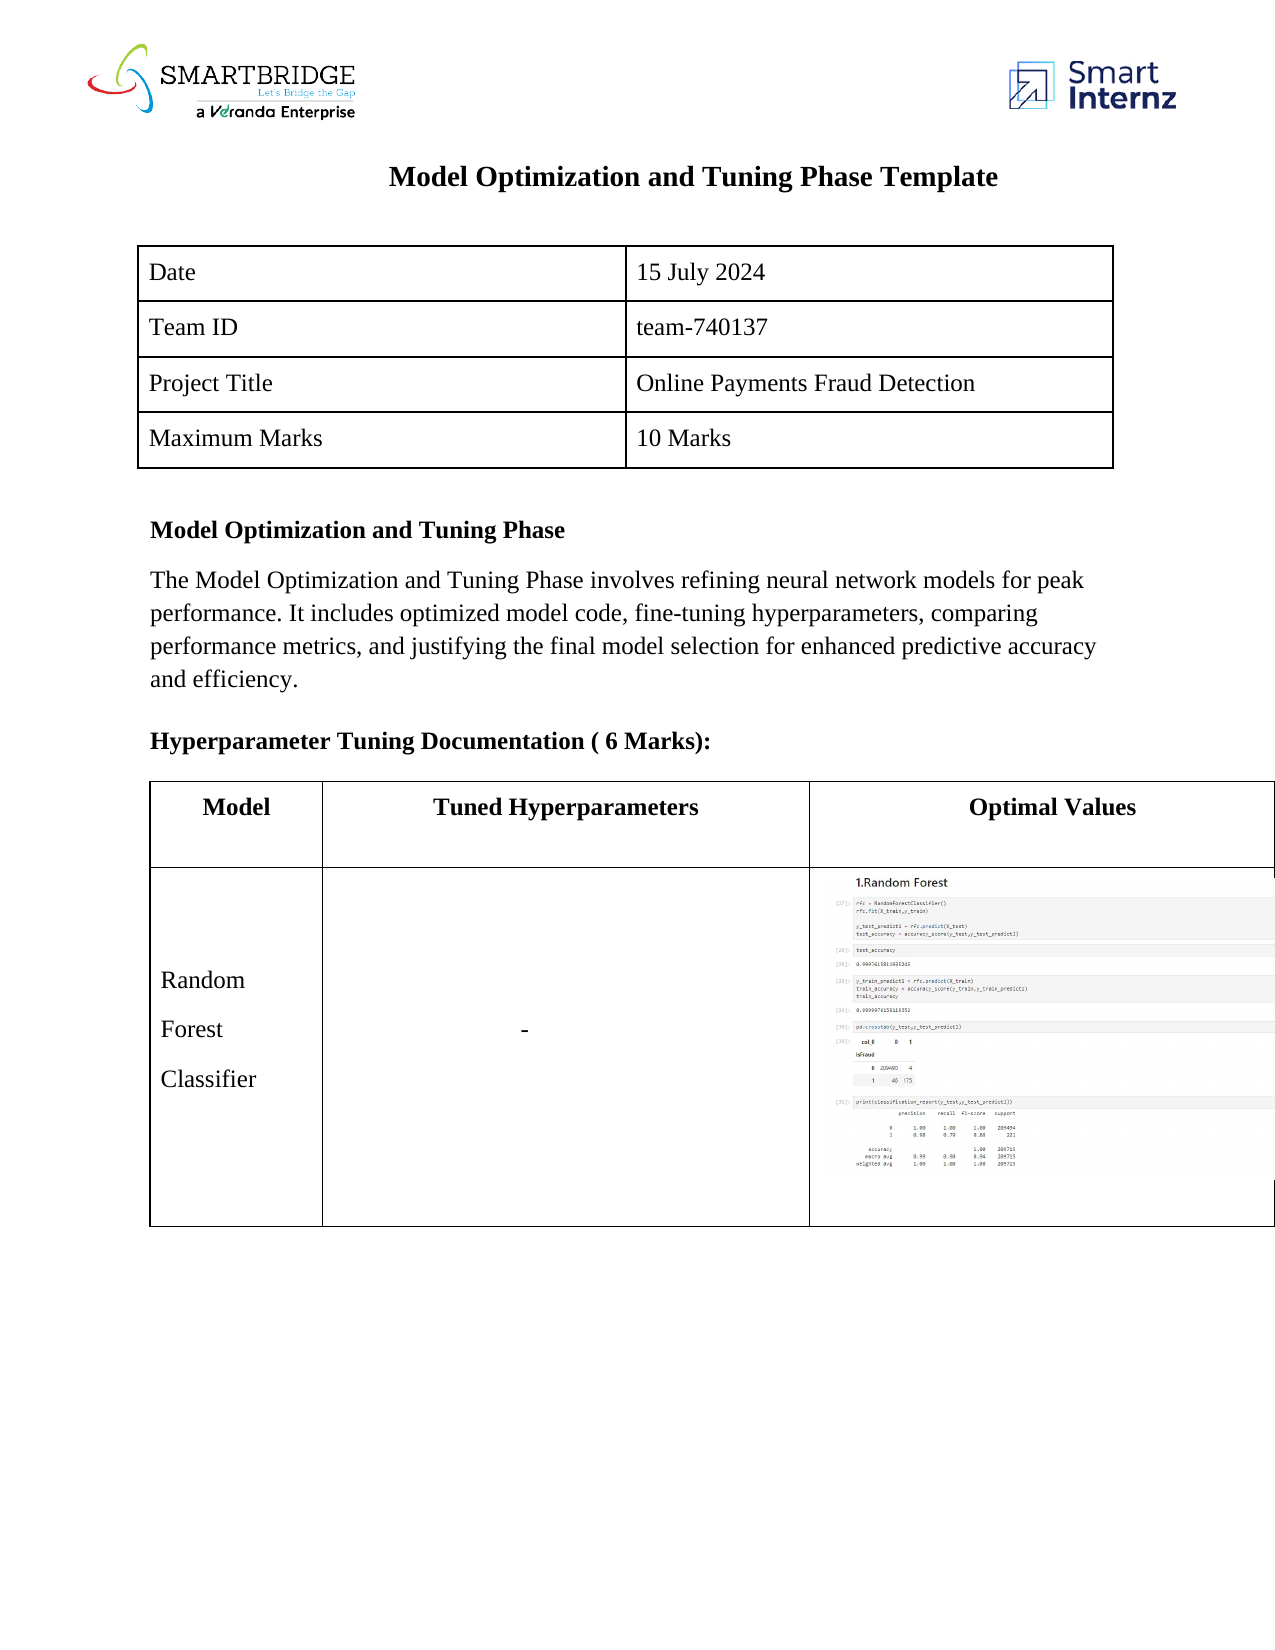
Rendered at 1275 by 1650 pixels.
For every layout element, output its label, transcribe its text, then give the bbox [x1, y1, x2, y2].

table_cell 10 Marks [627, 413, 1112, 467]
table_header Date [139, 247, 625, 300]
text Model Optimization and Tuning Phase [150, 516, 1125, 544]
picture [1004, 61, 1181, 109]
table_cell Project Title [139, 358, 625, 411]
table_cell Team ID [139, 302, 625, 356]
table_cell team-740137 [627, 302, 1112, 356]
table_header Model [151, 782, 322, 867]
picture [73, 20, 370, 142]
table_header 15 July 2024 [627, 247, 1112, 300]
table_cell [810, 868, 1274, 1226]
table_cell Online Payments Fraud Detection [627, 358, 1112, 411]
table_header Optimal Values [810, 782, 1274, 867]
subtitle Hyperparameter Tuning Documentation ( 6 Marks): [150, 726, 1125, 755]
table_cell - [323, 868, 809, 1226]
picture [821, 878, 1275, 1180]
table_cell Random Forest Classifier [151, 868, 322, 1226]
text Model Optimization and Tuning Phase Template [150, 159, 1125, 193]
table_header Tuned Hyperparameters [323, 782, 809, 867]
text The Model Optimization and Tuning Phase involves refining neural network models for peak performance. It includes optimized model code, fine-tuning hyperparameters, comparing performance metrics, and justifying the final model selection for enhanced predictive accuracy and efficiency. [150, 565, 1125, 693]
table_cell Maximum Marks [139, 413, 625, 467]
